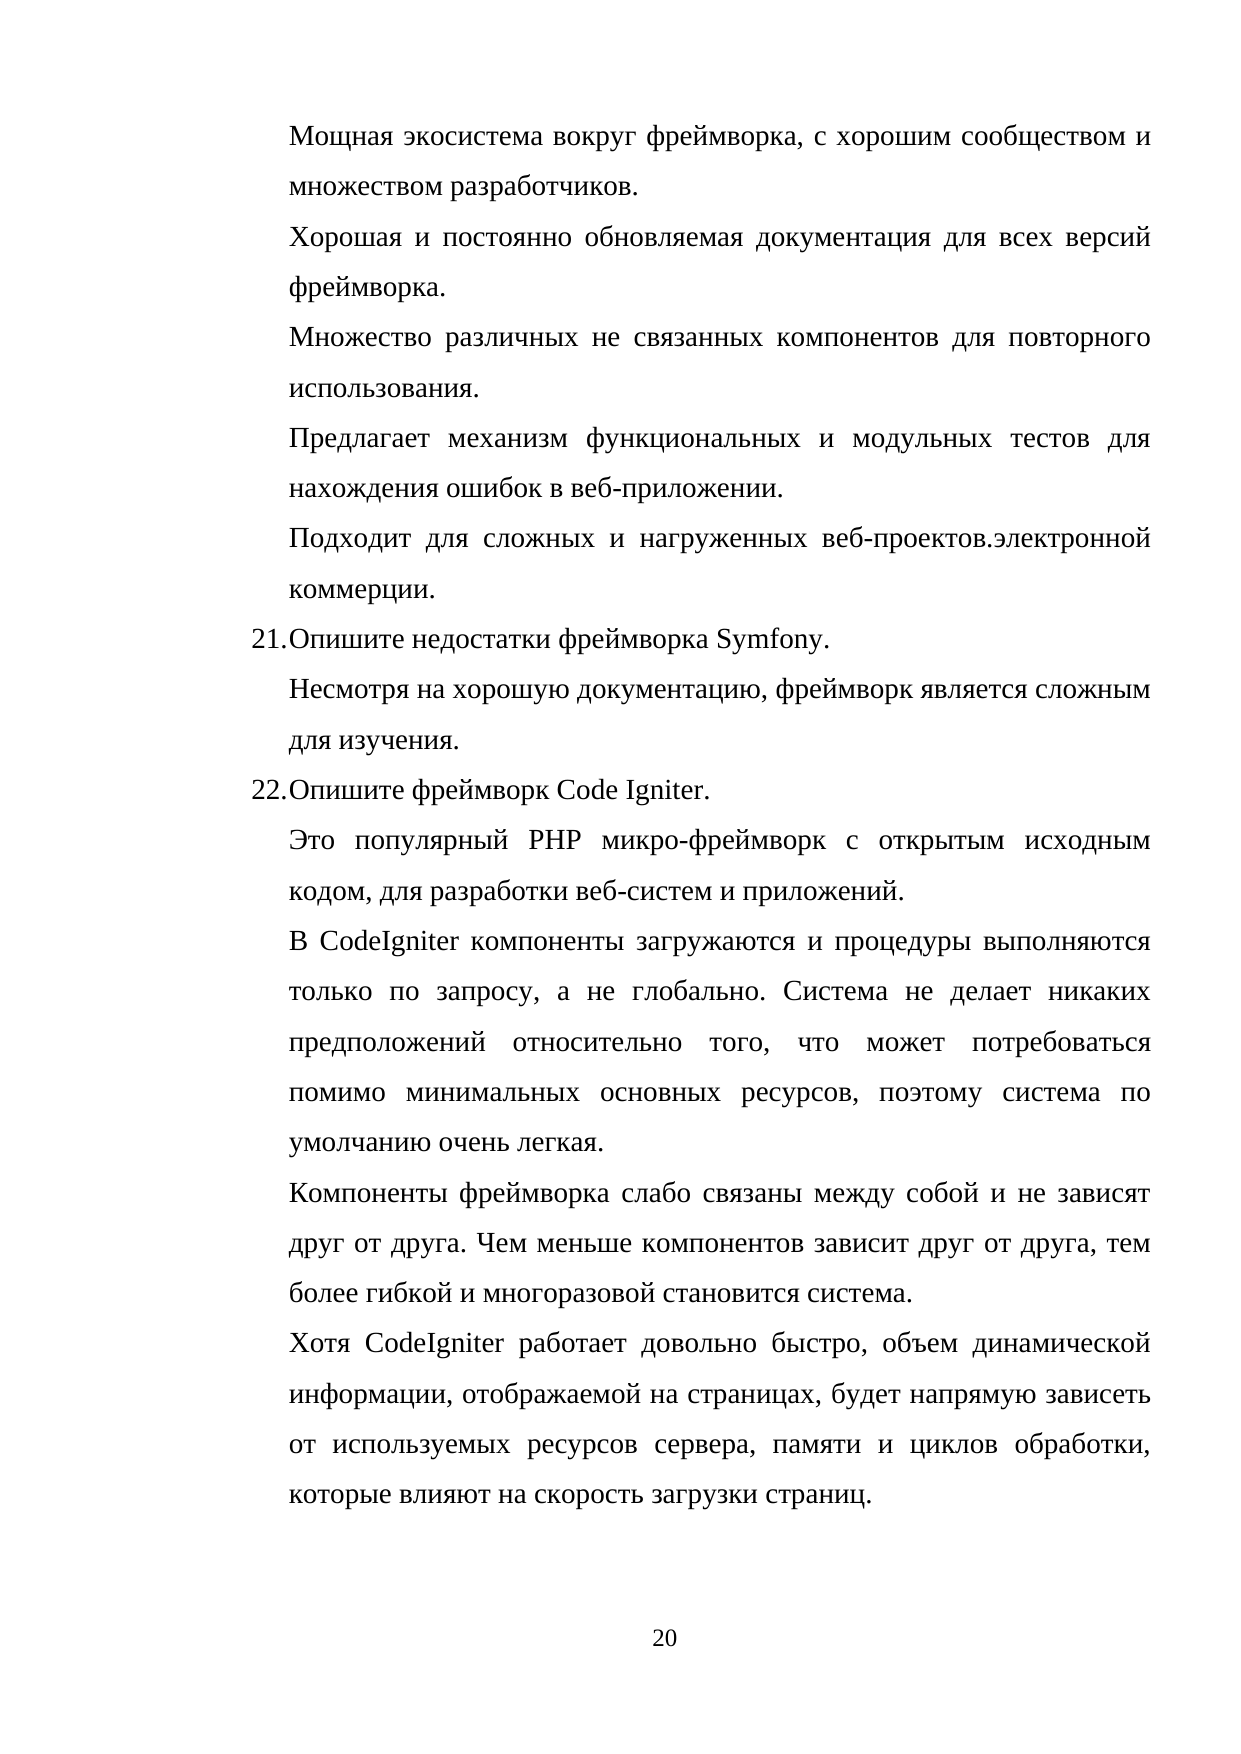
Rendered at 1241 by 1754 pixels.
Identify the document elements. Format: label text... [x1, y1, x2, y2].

list В CodeIgniter компоненты загружаются и процедуры выполняются только по запросу, а не глобально. Система не делает никаких предположений относительно того, что может потребоваться помимо минимальных основных ресурсов, поэтому система по умолчанию очень легкая. [288, 923, 1152, 1158]
list Компоненты фреймворка слабо связаны между собой и не зависят друг от друга. Чем меньше компонентов зависит друг от друга, тем более гибкой и многоразовой становится система. [288, 1175, 1152, 1309]
list Мощная экосистема вокруг фреймворка, с хорошим сообществом и множеством разработчиков. [288, 118, 1152, 202]
list Множество различных не связанных компонентов для повторного использования. [288, 319, 1152, 403]
list Предлагает механизм функциональных и модульных тестов для нахождения ошибок в веб-приложении. [288, 420, 1152, 504]
list Хорошая и постоянно обновляемая документация для всех версий фреймворка. [288, 219, 1152, 303]
list Это популярный PHP микро-фреймворк с открытым исходным кодом, для разработки веб-систем и приложений. [288, 822, 1152, 906]
list Подходит для сложных и нагруженных веб-проектов.электронной коммерции. [288, 521, 1152, 604]
list Хотя CodeIgniter работает довольно быстро, объем динамической информации, отображаемой на страницах, будет напрямую зависеть от используемых ресурсов сервера, памяти и циклов обработки, которые влияют на скорость загрузки страниц. [288, 1326, 1152, 1510]
list Несмотря на хорошую документацию, фреймворк является сложным для изучения. [288, 672, 1152, 755]
list Опишите фреймворк Code Igniter. [251, 772, 1152, 806]
list Опишите недостатки фреймворка Symfony. [251, 621, 1152, 655]
